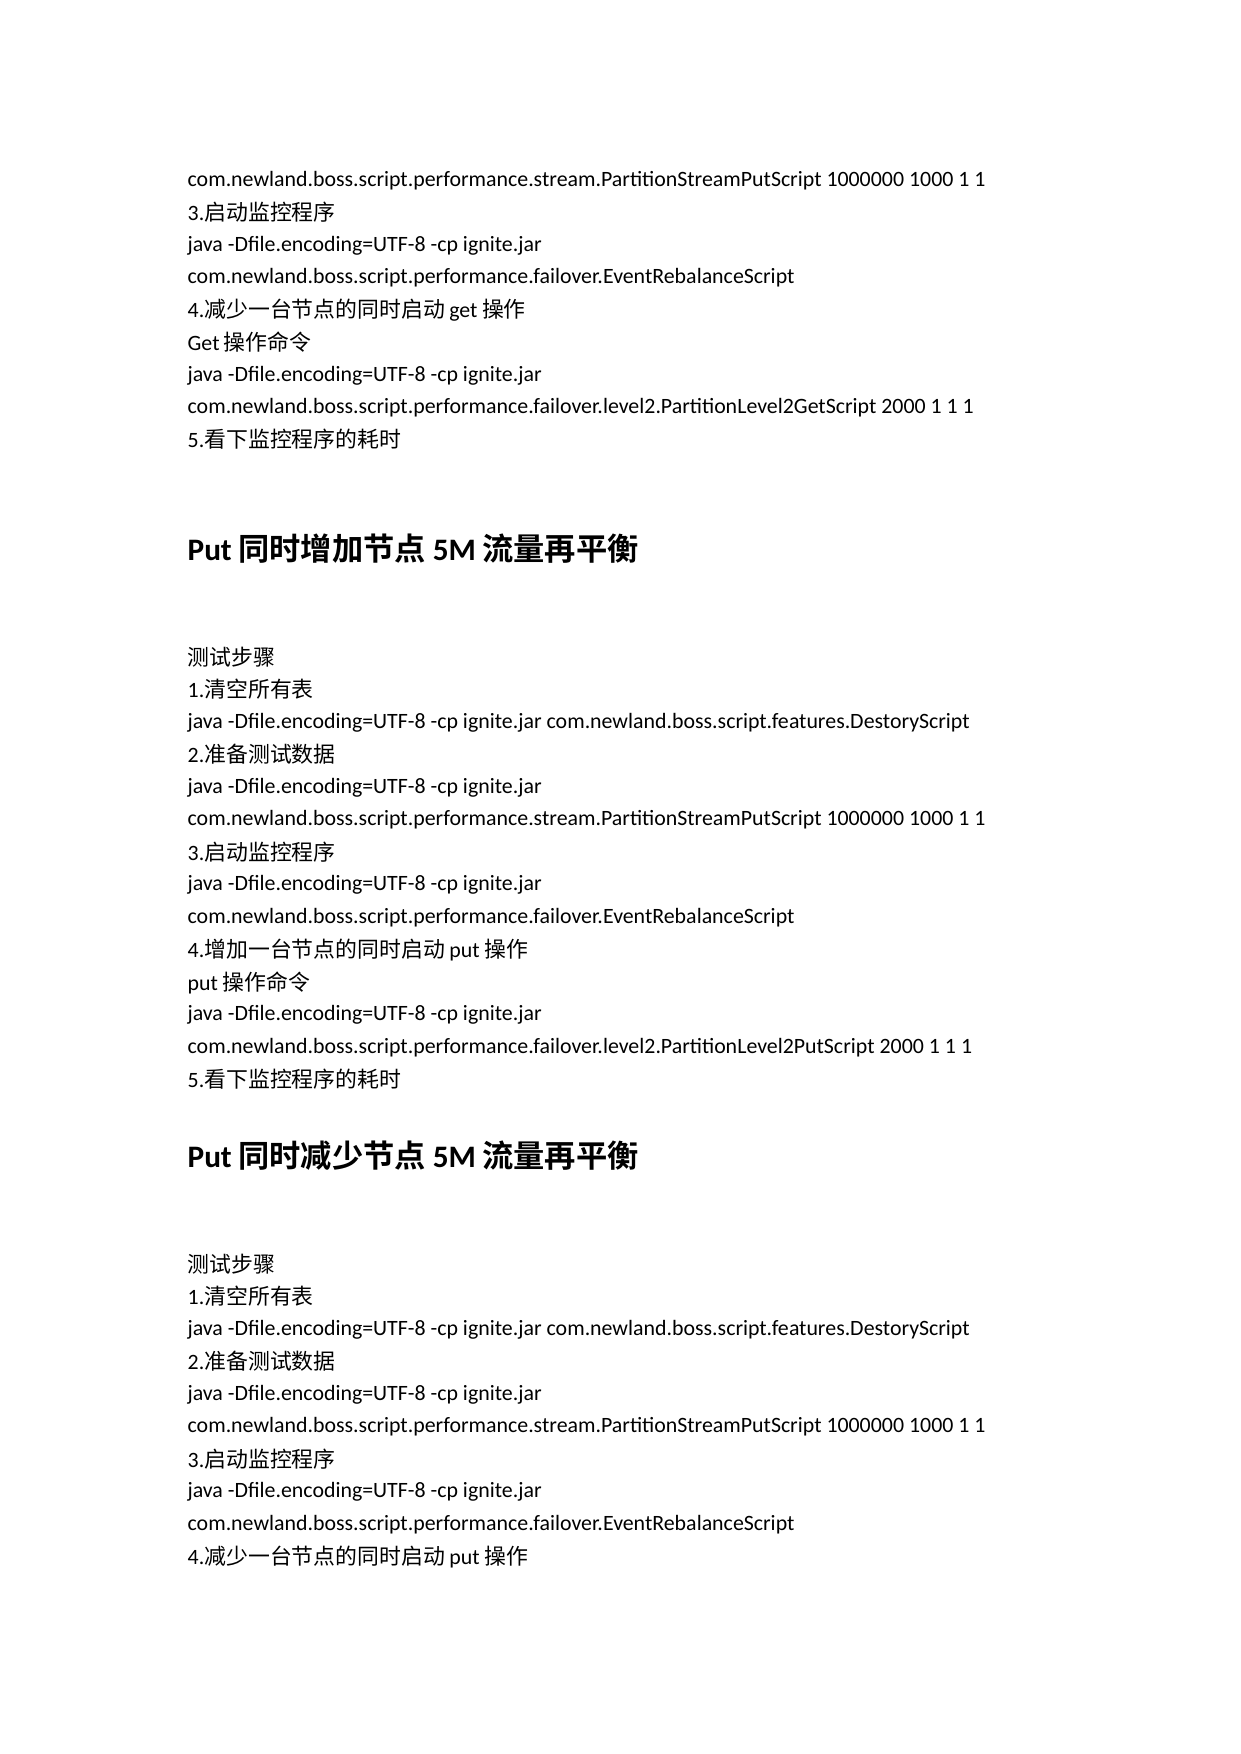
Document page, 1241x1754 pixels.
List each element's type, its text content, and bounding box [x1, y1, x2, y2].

text 3.启动监控程序 [187, 194, 1053, 227]
text java -Dfile.encoding=UTF-8 -cp ignite.jar com.newland.boss.script.performance.stream.PartitionStreamPutScript 1000000 1000 1 1 [187, 1376, 1053, 1441]
text 测试步骤 [187, 639, 1053, 672]
text 2.准备测试数据 [187, 1344, 1053, 1376]
text java -Dfile.encoding=UTF-8 -cp ignite.jar com.newland.boss.script.performance.failover.level2.PartitionLevel2GetScript 2000 1 1 1 [187, 357, 1053, 422]
text 3.启动监控程序 [187, 834, 1053, 867]
text 测试步骤 [187, 1246, 1053, 1279]
text 1.清空所有表 [187, 672, 1053, 704]
text java -Dfile.encoding=UTF-8 -cp ignite.jar com.newland.boss.script.performance.failover.EventRebalanceScript [187, 867, 1053, 932]
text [187, 162, 1053, 194]
text 1.清空所有表 [187, 1279, 1053, 1311]
text java -Dfile.encoding=UTF-8 -cp ignite.jar com.newland.boss.script.performance.stream.PartitionStreamPutScript 1000000 1000 1 1 [187, 769, 1053, 834]
text java -Dfile.encoding=UTF-8 -cp ignite.jar com.newland.boss.script.features.DestoryScript [187, 1311, 1053, 1344]
text 4.减少一台节点的同时启动put操作 [187, 1539, 1053, 1571]
text 5.看下监控程序的耗时 [187, 422, 1053, 454]
subtitle Put同时减少节点 5M流量再平衡 [187, 1121, 1053, 1186]
text 4.减少一台节点的同时启动get操作 [187, 292, 1053, 324]
text 4.增加一台节点的同时启动put操作 [187, 932, 1053, 964]
text java -Dfile.encoding=UTF-8 -cp ignite.jar com.newland.boss.script.features.DestoryScript [187, 704, 1053, 737]
text 5.看下监控程序的耗时 [187, 1062, 1053, 1094]
text java -Dfile.encoding=UTF-8 -cp ignite.jar com.newland.boss.script.performance.failover.EventRebalanceScript [187, 1474, 1053, 1539]
text Get操作命令 [187, 324, 1053, 357]
text 3.启动监控程序 [187, 1441, 1053, 1474]
text put操作命令 [187, 964, 1053, 997]
text java -Dfile.encoding=UTF-8 -cp ignite.jar com.newland.boss.script.performance.failover.EventRebalanceScript [187, 227, 1053, 292]
text java -Dfile.encoding=UTF-8 -cp ignite.jar com.newland.boss.script.performance.failover.level2.PartitionLevel2PutScript 2000 1 1 1 [187, 997, 1053, 1062]
text 2.准备测试数据 [187, 737, 1053, 769]
subtitle Put同时增加节点 5M流量再平衡 [187, 514, 1053, 579]
